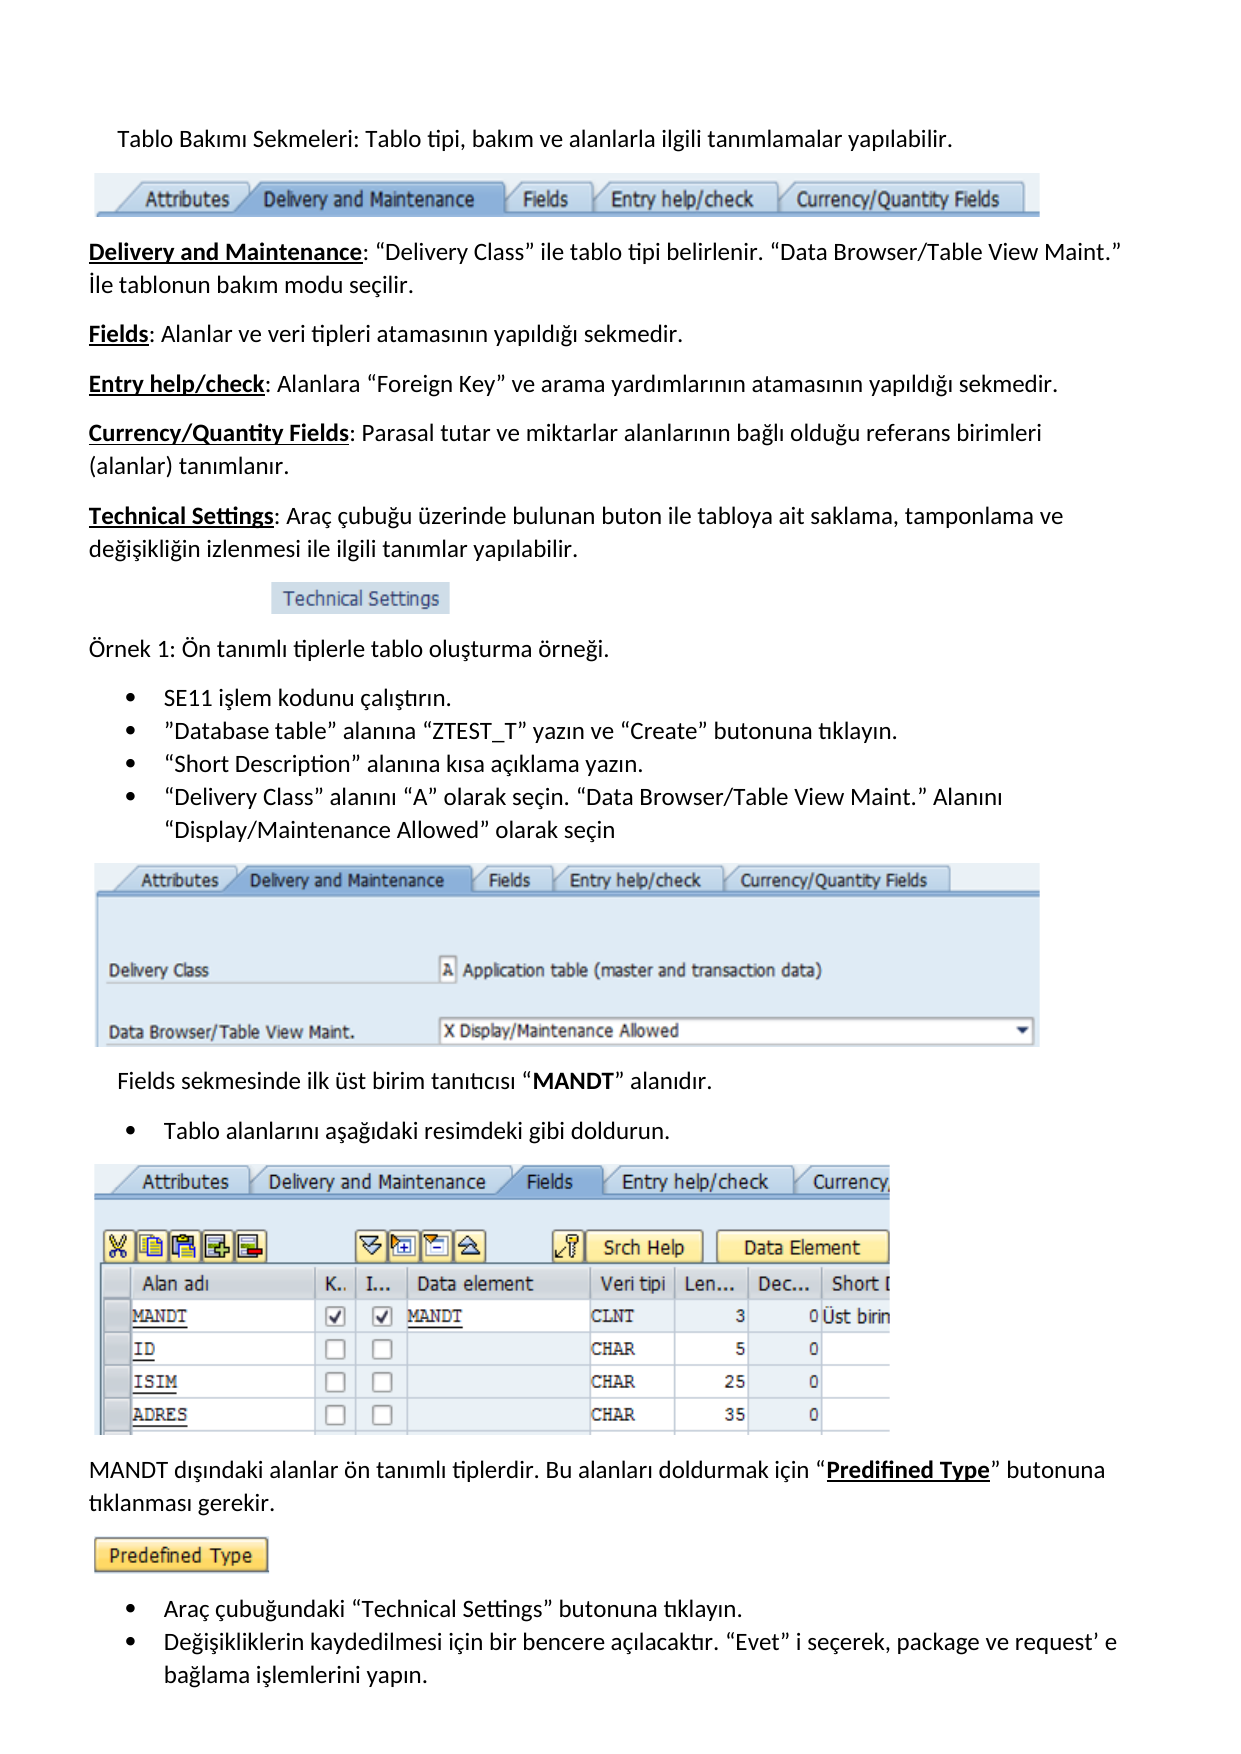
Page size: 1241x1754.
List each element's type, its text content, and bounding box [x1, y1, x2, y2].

text Tablo Bakımı Sekmeleri: Tablo tipi, bakım ve alanlarla ilgili tanımlamalar yapılabilir. [89, 123, 1122, 154]
text Fields sekmesinde ilk üst birim tanıtıcısı “MANDT” alanıdır. [89, 1066, 1122, 1096]
picture [94, 1164, 890, 1435]
text Fields: Alanlar ve veri tipleri atamasının yapıldığı sekmedir. [89, 318, 1122, 349]
text Delivery and Maintenance: “Delivery Class” ile tablo tipi belirlenir. “Data Browser/Table View Maint.” İle tablonun bakım modu seçilir. [89, 236, 1122, 299]
text Entry help/check: Alanlara “Foreign Key” ve arama yardımlarının atamasının yapıldığı sekmedir. [89, 368, 1122, 398]
text Technical Settings: Araç çubuğu üzerinde bulunan buton ile tabloya ait saklama, tamponlama ve değişikliğin izlenmesi ile ilgili tanımlar yapılabilir. [89, 500, 1122, 563]
picture [94, 1536, 270, 1574]
picture [94, 863, 1040, 1047]
picture [94, 173, 1040, 217]
list SE11 işlem kodunu çalıştırın. [126, 682, 1122, 713]
list Araç çubuğundaki “Technical Settings” butonuna tıklayın. [126, 1593, 1122, 1624]
text Örnek 1: Ön tanımlı tiplerle tablo oluşturma örneği. [89, 633, 1122, 663]
list Tablo alanlarını aşağıdaki resimdeki gibi doldurun. [126, 1115, 1122, 1146]
list ”Database table” alanına “ZTEST_T” yazın ve “Create” butonuna tıklayın. [126, 715, 1122, 746]
text Currency/Quantity Fields: Parasal tutar ve miktarlar alanlarının bağlı olduğu referans birimleri (alanlar) tanımlanır. [89, 417, 1122, 481]
picture [271, 582, 450, 614]
list “Delivery Class” alanını “A” olarak seçin. “Data Browser/Table View Maint.” Alanını “Display/Maintenance Allowed” olarak seçin [126, 781, 1122, 844]
list “Short Description” alanına kısa açıklama yazın. [126, 748, 1122, 779]
list Değişikliklerin kaydedilmesi için bir bencere açılacaktır. “Evet” i seçerek, package ve request’ e bağlama işlemlerini yapın. [126, 1626, 1122, 1689]
text MANDT dışındaki alanlar ön tanımlı tiplerdir. Bu alanları doldurmak için “Predifined Type” butonuna tıklanması gerekir. [89, 1454, 1122, 1517]
